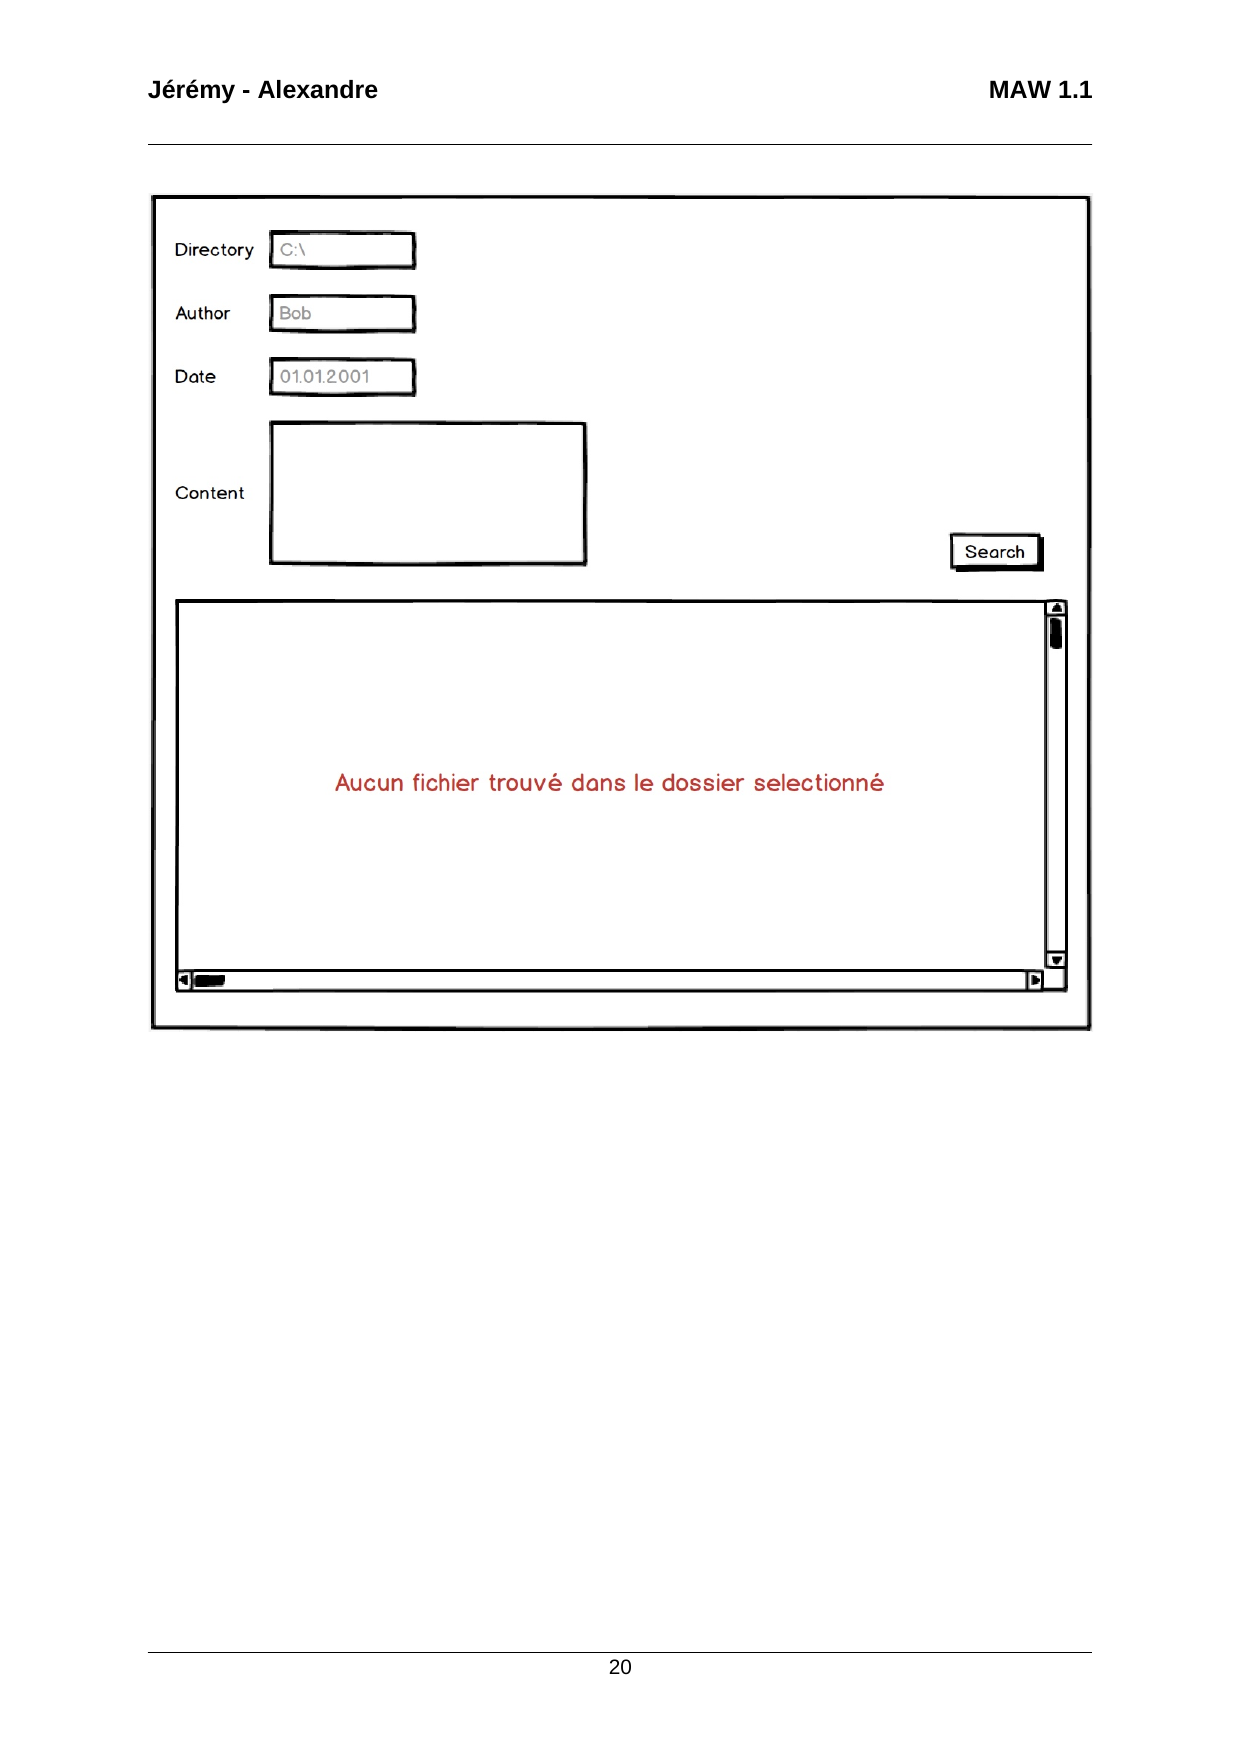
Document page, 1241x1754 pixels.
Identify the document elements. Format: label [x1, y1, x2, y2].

picture [148, 193, 1094, 1032]
